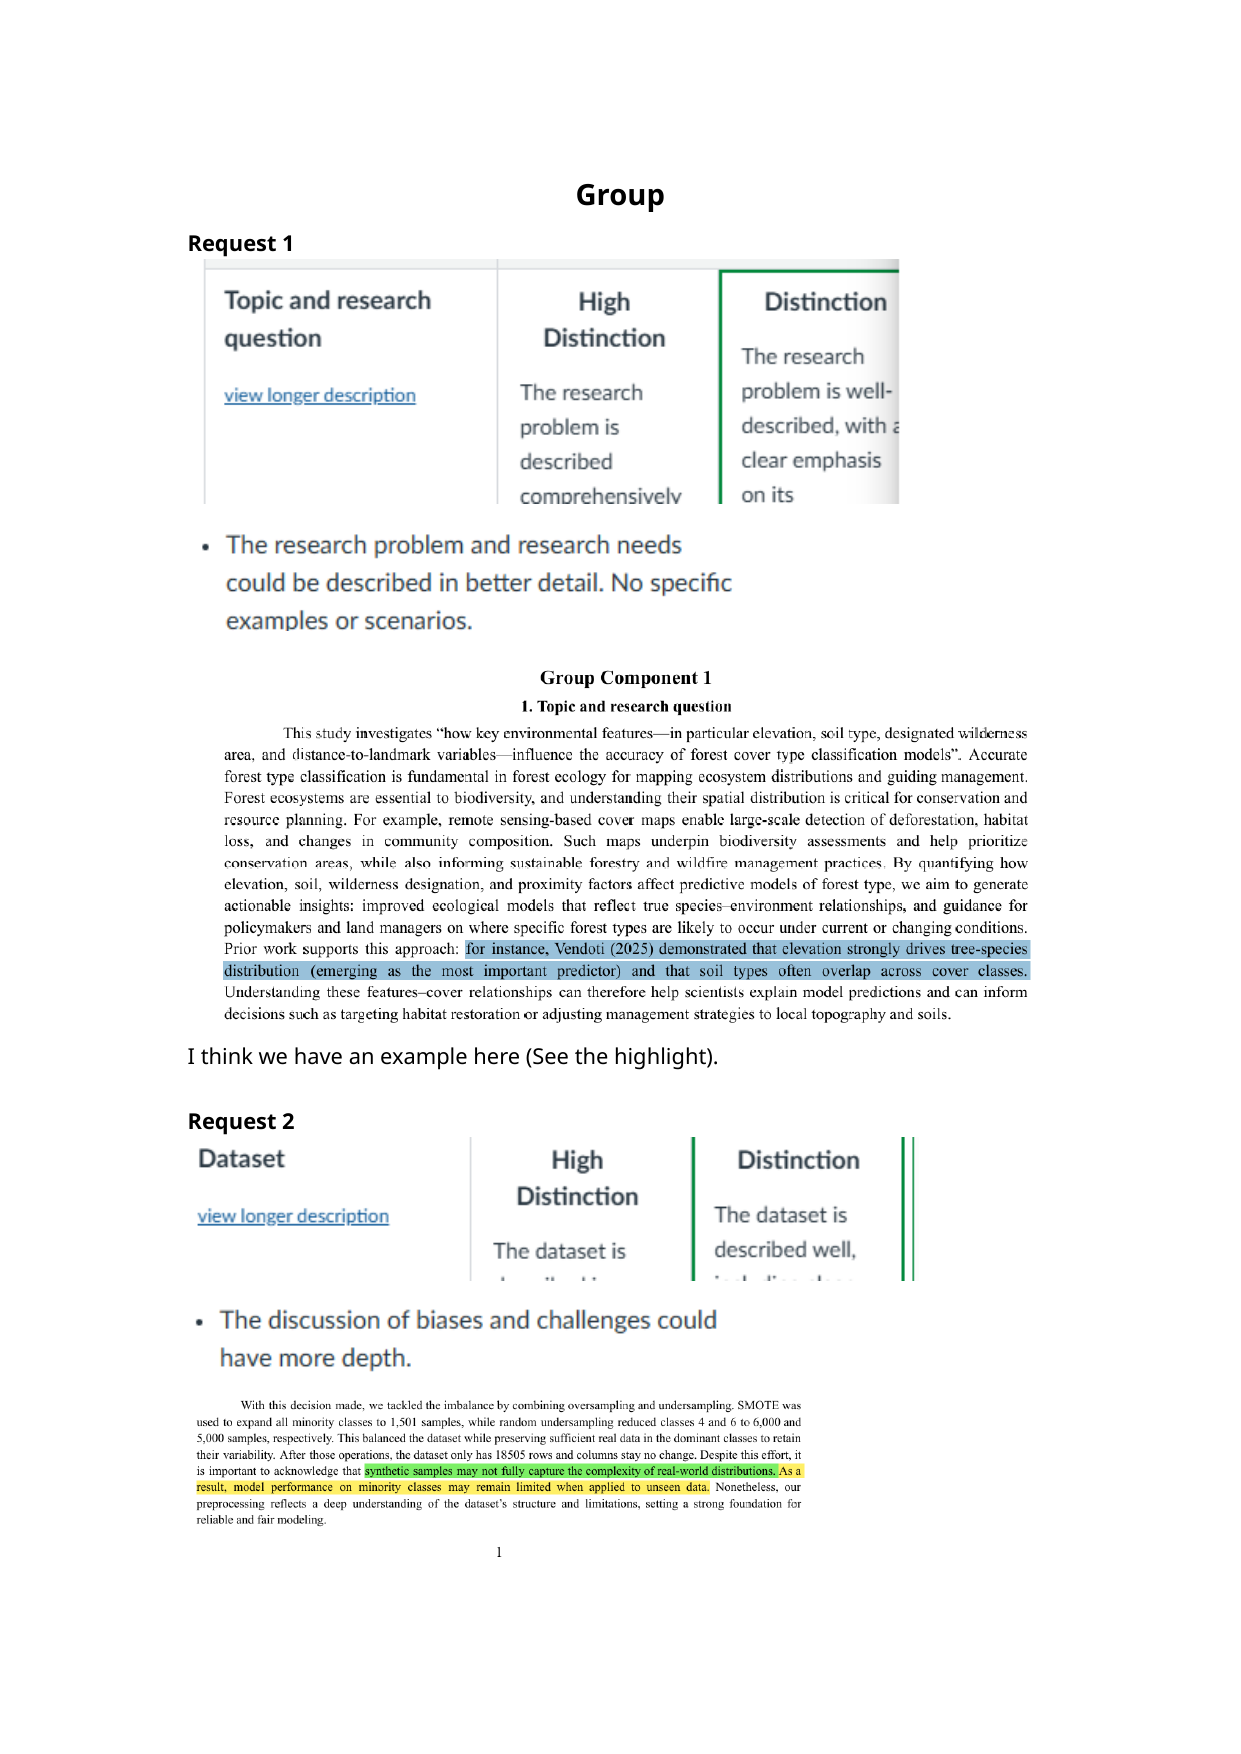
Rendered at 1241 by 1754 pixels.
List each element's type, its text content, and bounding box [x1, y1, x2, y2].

picture [187, 259, 904, 504]
text Request 1 [187, 227, 1053, 259]
text Group [187, 162, 1053, 227]
text I think we have an example here (See the highlight). [187, 1039, 1053, 1072]
text Request 2 [187, 1104, 1053, 1137]
picture [187, 1397, 812, 1577]
picture [187, 519, 746, 631]
picture [187, 1137, 919, 1281]
picture [187, 649, 1053, 1031]
picture [187, 1299, 743, 1373]
